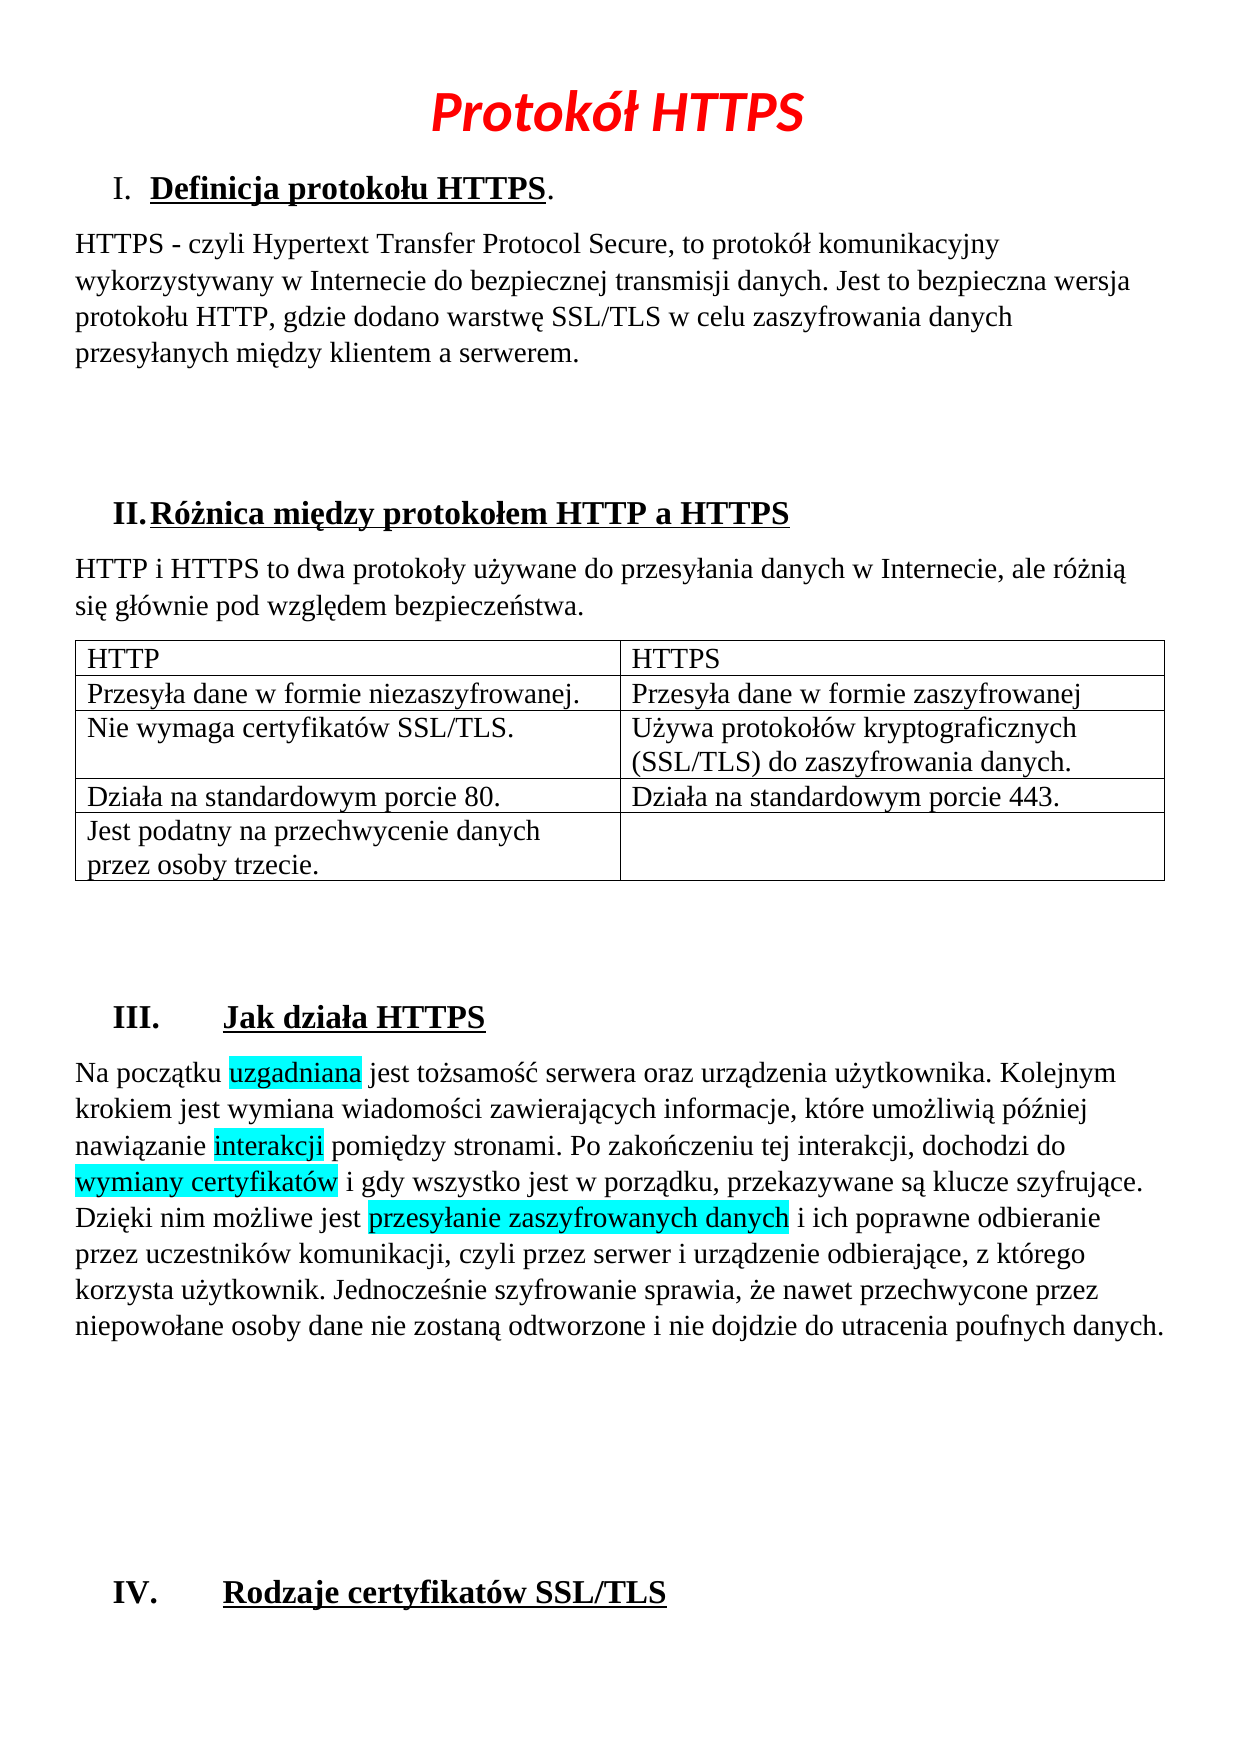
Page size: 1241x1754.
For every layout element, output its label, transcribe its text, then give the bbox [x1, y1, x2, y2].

list Definicja protokołu HTTPS. [112, 168, 1165, 207]
table_cell Nie wymaga certyfikatów SSL/TLS. [76, 711, 620, 778]
table_cell Przesyła dane w formie niezaszyfrowanej. [76, 676, 620, 709]
table_cell [621, 813, 1164, 880]
table_cell Używa protokołów kryptograficznych (SSL/TLS) do zaszyfrowania danych. [621, 711, 1164, 778]
list Jak działa HTTPS [112, 997, 1165, 1036]
table_cell Działa na standardowym porcie 443. [621, 779, 1164, 812]
list Różnica między protokołem HTTP a HTTPS [112, 493, 1165, 532]
table_cell Przesyła dane w formie zaszyfrowanej [621, 676, 1164, 709]
text Protokół HTTPS [75, 75, 1165, 146]
table_cell Jest podatny na przechwycenie danych przez osoby trzecie. [76, 813, 620, 880]
text Na początku uzgadniana jest tożsamość serwera oraz urządzenia użytkownika. Kolejnym krokiem jest wymiana wiadomości zawierających informacje, które umożliwią później nawiązanie interakcji pomiędzy stronami. Po zakończeniu tej interakcji, dochodzi do wymiany certyfikatów i gdy wszystko jest w porządku, przekazywane są klucze szyfrujące. Dzięki nim możliwe jest przesyłanie zaszyfrowanych danych i ich poprawne odbieranie przez uczestników komunikacji, czyli przez serwer i urządzenie odbierające, z którego korzysta użytkownik. Jednocześnie szyfrowanie sprawia, że nawet przechwycone przez niepowołane osoby dane nie zostaną odtworzone i nie dojdzie do utracenia poufnych danych. [75, 1056, 1165, 1342]
table_cell Działa na standardowym porcie 80. [76, 779, 620, 812]
list Rodzaje certyfikatów SSL/TLS [112, 1573, 1165, 1611]
table_header HTTP [76, 641, 620, 675]
text HTTPS - czyli Hypertext Transfer Protocol Secure, to protokół komunikacyjny wykorzystywany w Internecie do bezpiecznej transmisji danych. Jest to bezpieczna wersja protokołu HTTP, gdzie dodano warstwę SSL/TLS w celu zaszyfrowania danych przesyłanych między klientem a serwerem. [75, 227, 1165, 368]
table_header HTTPS [621, 641, 1164, 675]
text HTTP i HTTPS to dwa protokoły używane do przesyłania danych w Internecie, ale różnią się głównie pod względem bezpieczeństwa. [75, 551, 1165, 621]
